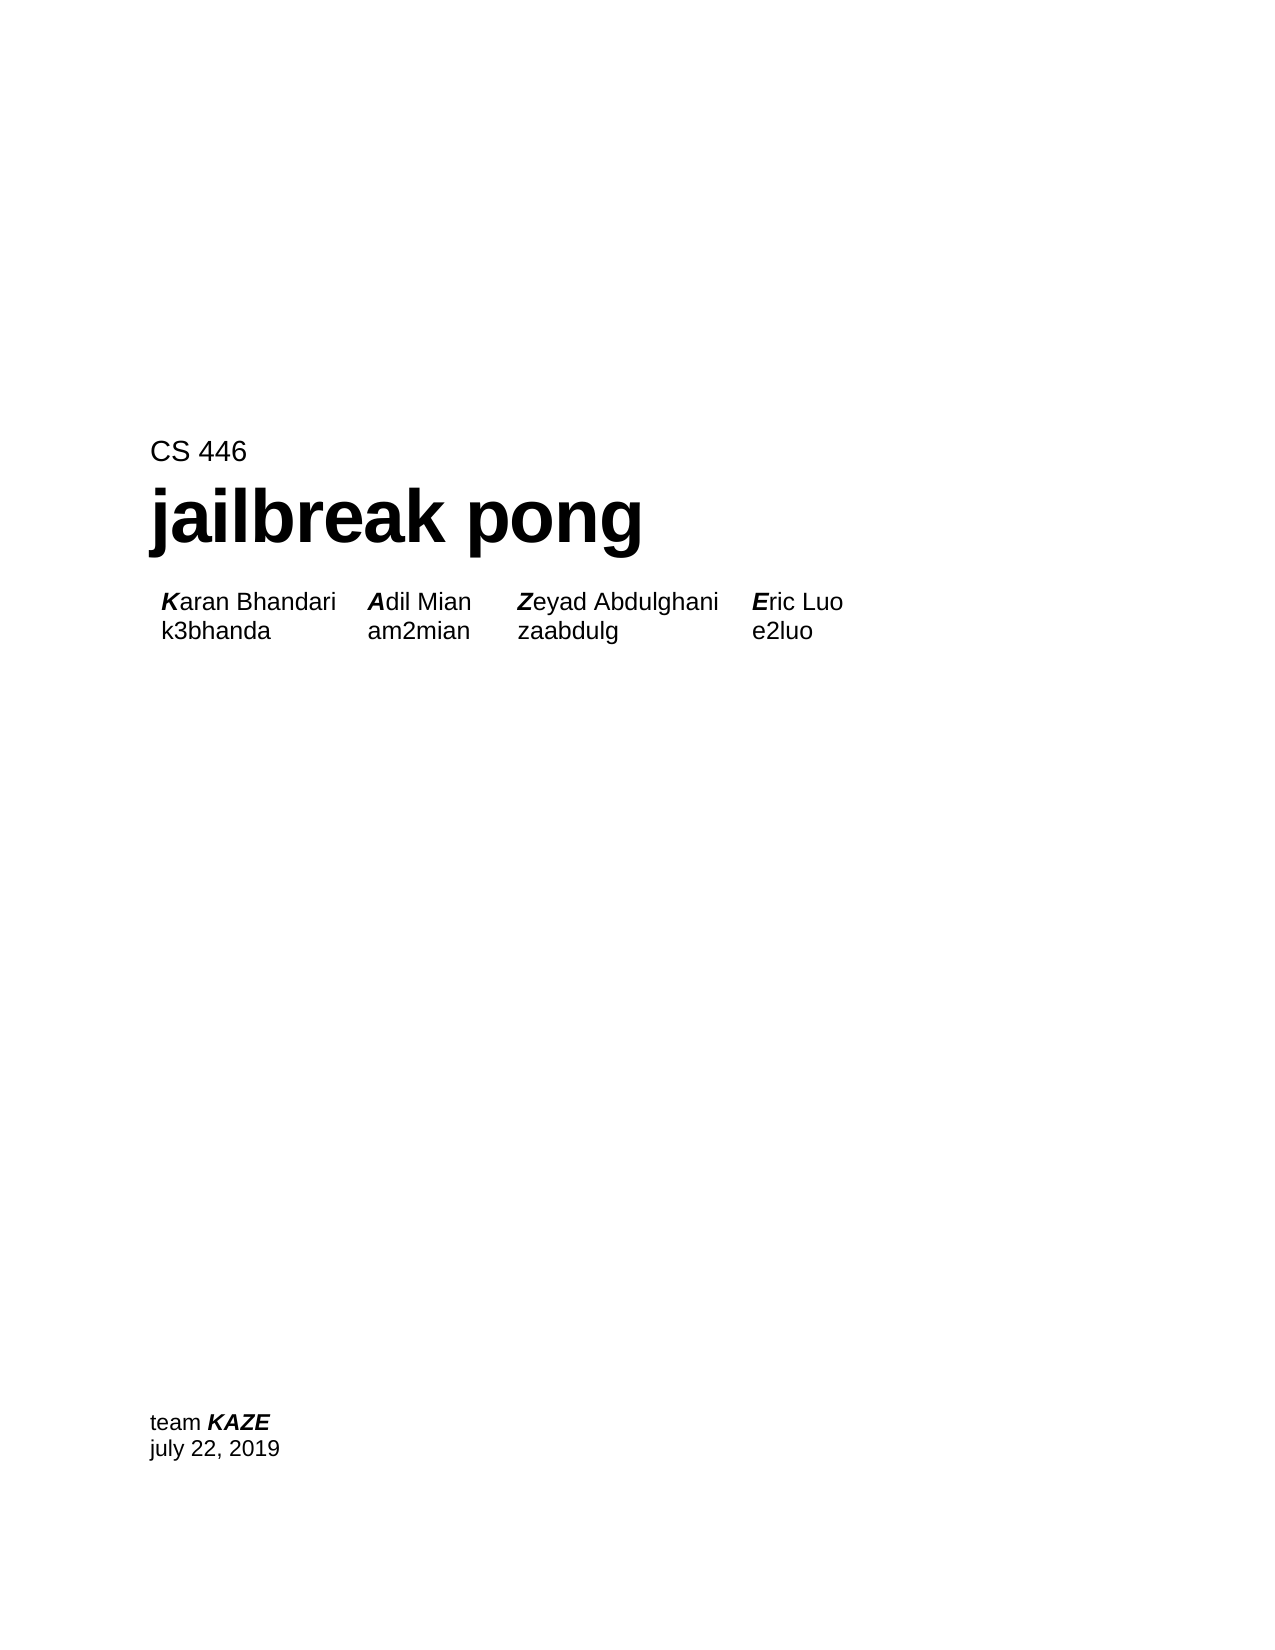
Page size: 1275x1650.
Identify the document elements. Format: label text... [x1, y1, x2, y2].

table_cell e2luo [741, 616, 872, 645]
text july 22, 2019 [150, 1435, 1125, 1462]
table_header Eric Luo [741, 587, 872, 616]
table_header Adil Mian [356, 587, 506, 616]
table_cell zaabdulg [506, 616, 741, 645]
table_header Karan Bhandari [150, 587, 356, 616]
table_cell k3bhanda [150, 616, 356, 645]
subtitle CS 446 [150, 434, 1125, 468]
table_header Zeyad Abdulghani [506, 587, 741, 616]
table_cell am2mian [356, 616, 506, 645]
title jailbreak pong [150, 472, 1125, 558]
text team KAZE [150, 1409, 1125, 1435]
